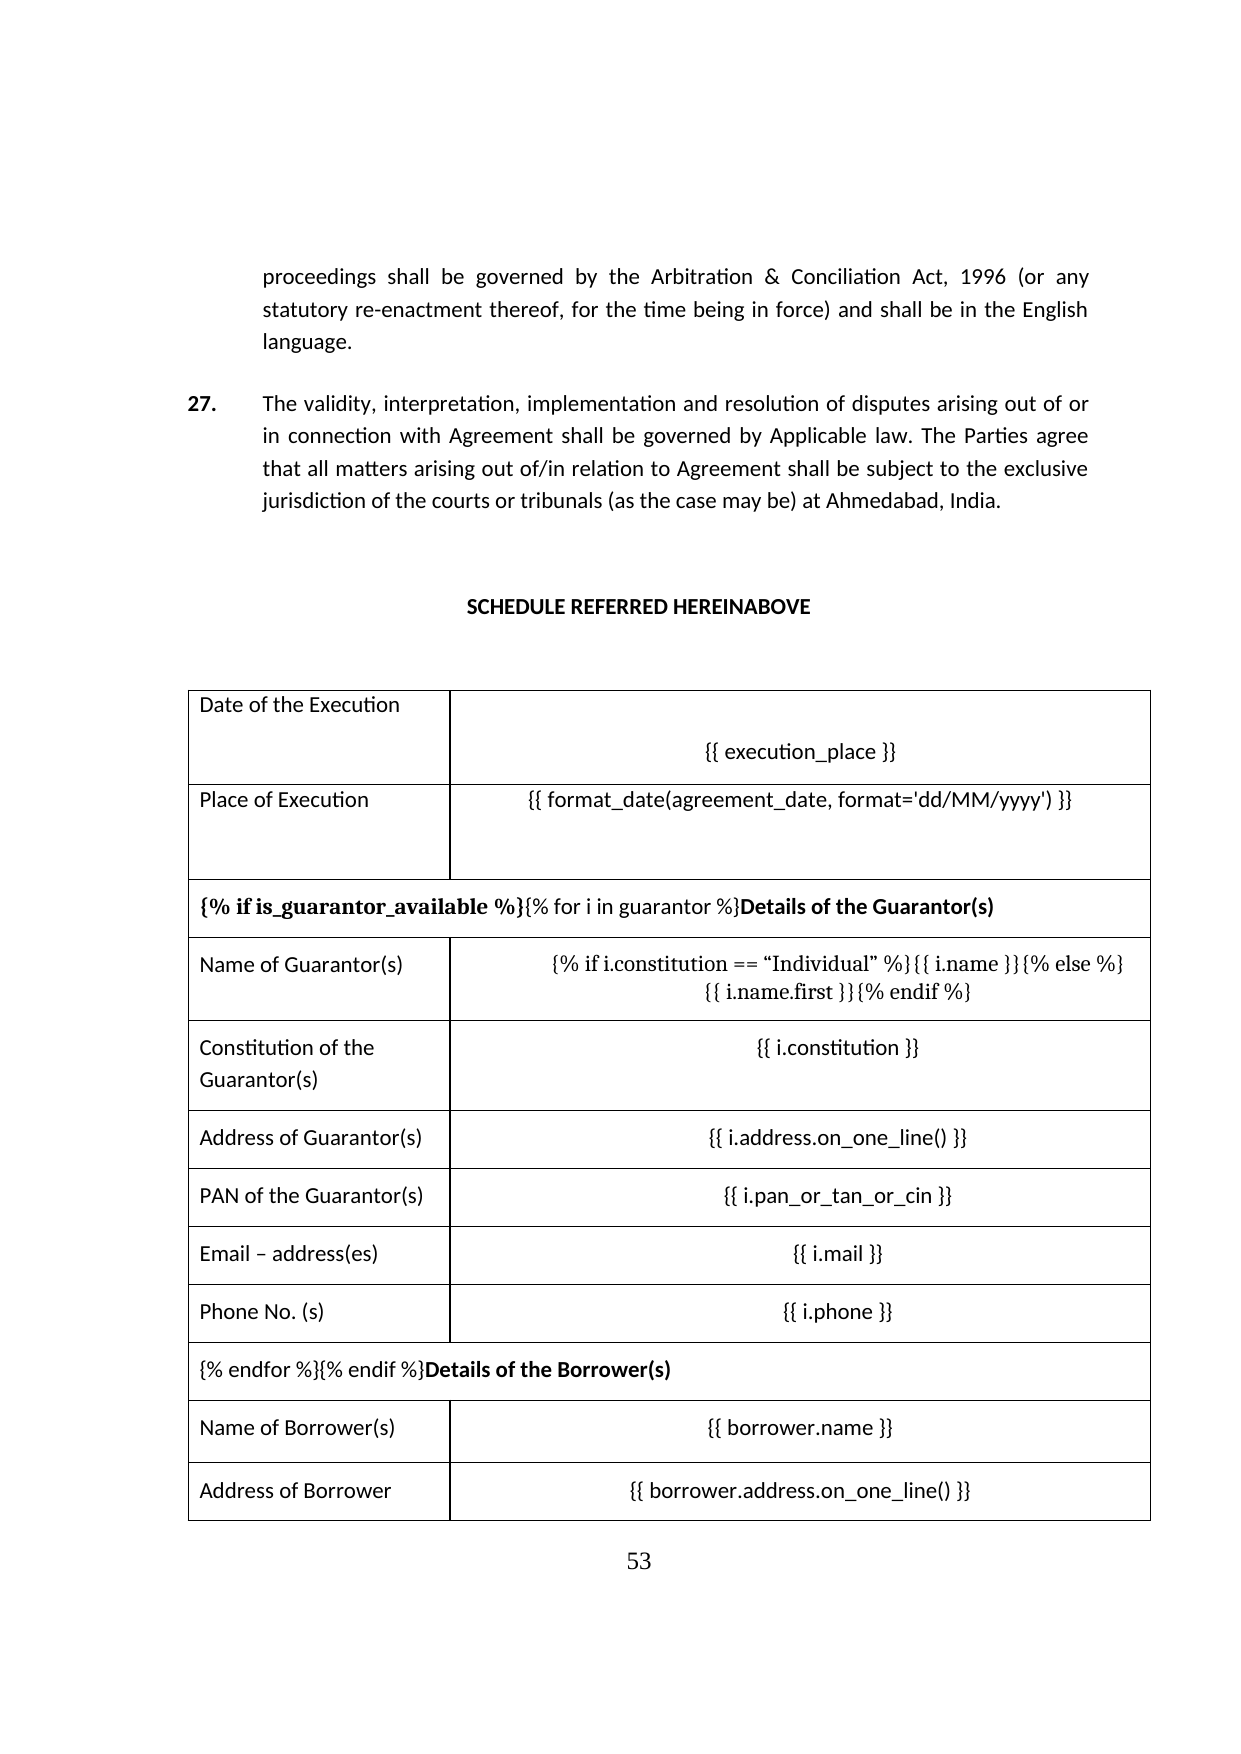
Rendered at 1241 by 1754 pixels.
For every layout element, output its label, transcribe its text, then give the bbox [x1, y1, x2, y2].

table_cell Phone No. (s) [189, 1285, 449, 1342]
table_cell Address of Borrower [189, 1463, 449, 1520]
table_header {{ execution_place }} [451, 691, 1150, 784]
table_cell {{ borrower.address.on_one_line() }} [451, 1463, 1150, 1520]
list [187, 262, 1090, 355]
table_cell {{ i.mail }} [451, 1227, 1150, 1284]
list The validity, interpretation, implementation and resolution of disputes arising out of or in connection with Agreement shall be governed by Applicable law. The Parties agree that all matters arising out of/in relation to Agreement shall be subject to the exclusive jurisdiction of the courts or tribunals (as the case may be) at Ahmedabad, India. [187, 389, 1090, 514]
table_cell {{ i.constitution }} [451, 1021, 1150, 1110]
text SCHEDULE REFERRED HEREINABOVE [187, 592, 1090, 620]
table_cell Address of Guarantor(s) [189, 1111, 449, 1168]
table_cell {{ i.pan_or_tan_or_cin }} [451, 1169, 1150, 1226]
table_cell Name of Guarantor(s) [189, 938, 449, 1020]
table_cell Place of Execution [189, 785, 449, 879]
table_cell {% endfor %}{% endif %}Details of the Borrower(s) [189, 1343, 1150, 1399]
table_cell {% if i.constitution == “Individual” %}{{ i.name }}{% else %}{{ i.name.first }}{% endif %} [451, 938, 1150, 1020]
table_cell {% if is_guarantor_available %}{% for i in guarantor %}Details of the Guarantor(s) [189, 880, 1150, 937]
table_cell Constitution of the Guarantor(s) [189, 1021, 449, 1110]
table_header Date of the Execution [189, 691, 449, 784]
table_cell {{ borrower.name }} [451, 1401, 1150, 1462]
table_cell {{ i.address.on_one_line() }} [451, 1111, 1150, 1168]
table_cell PAN of the Guarantor(s) [189, 1169, 449, 1226]
table_cell {{ format_date(agreement_date, format='dd/MM/yyyy') }} [451, 785, 1150, 879]
table_cell {{ i.phone }} [451, 1285, 1150, 1342]
table_cell Email – address(es) [189, 1227, 449, 1284]
table_cell Name of Borrower(s) [189, 1401, 449, 1462]
